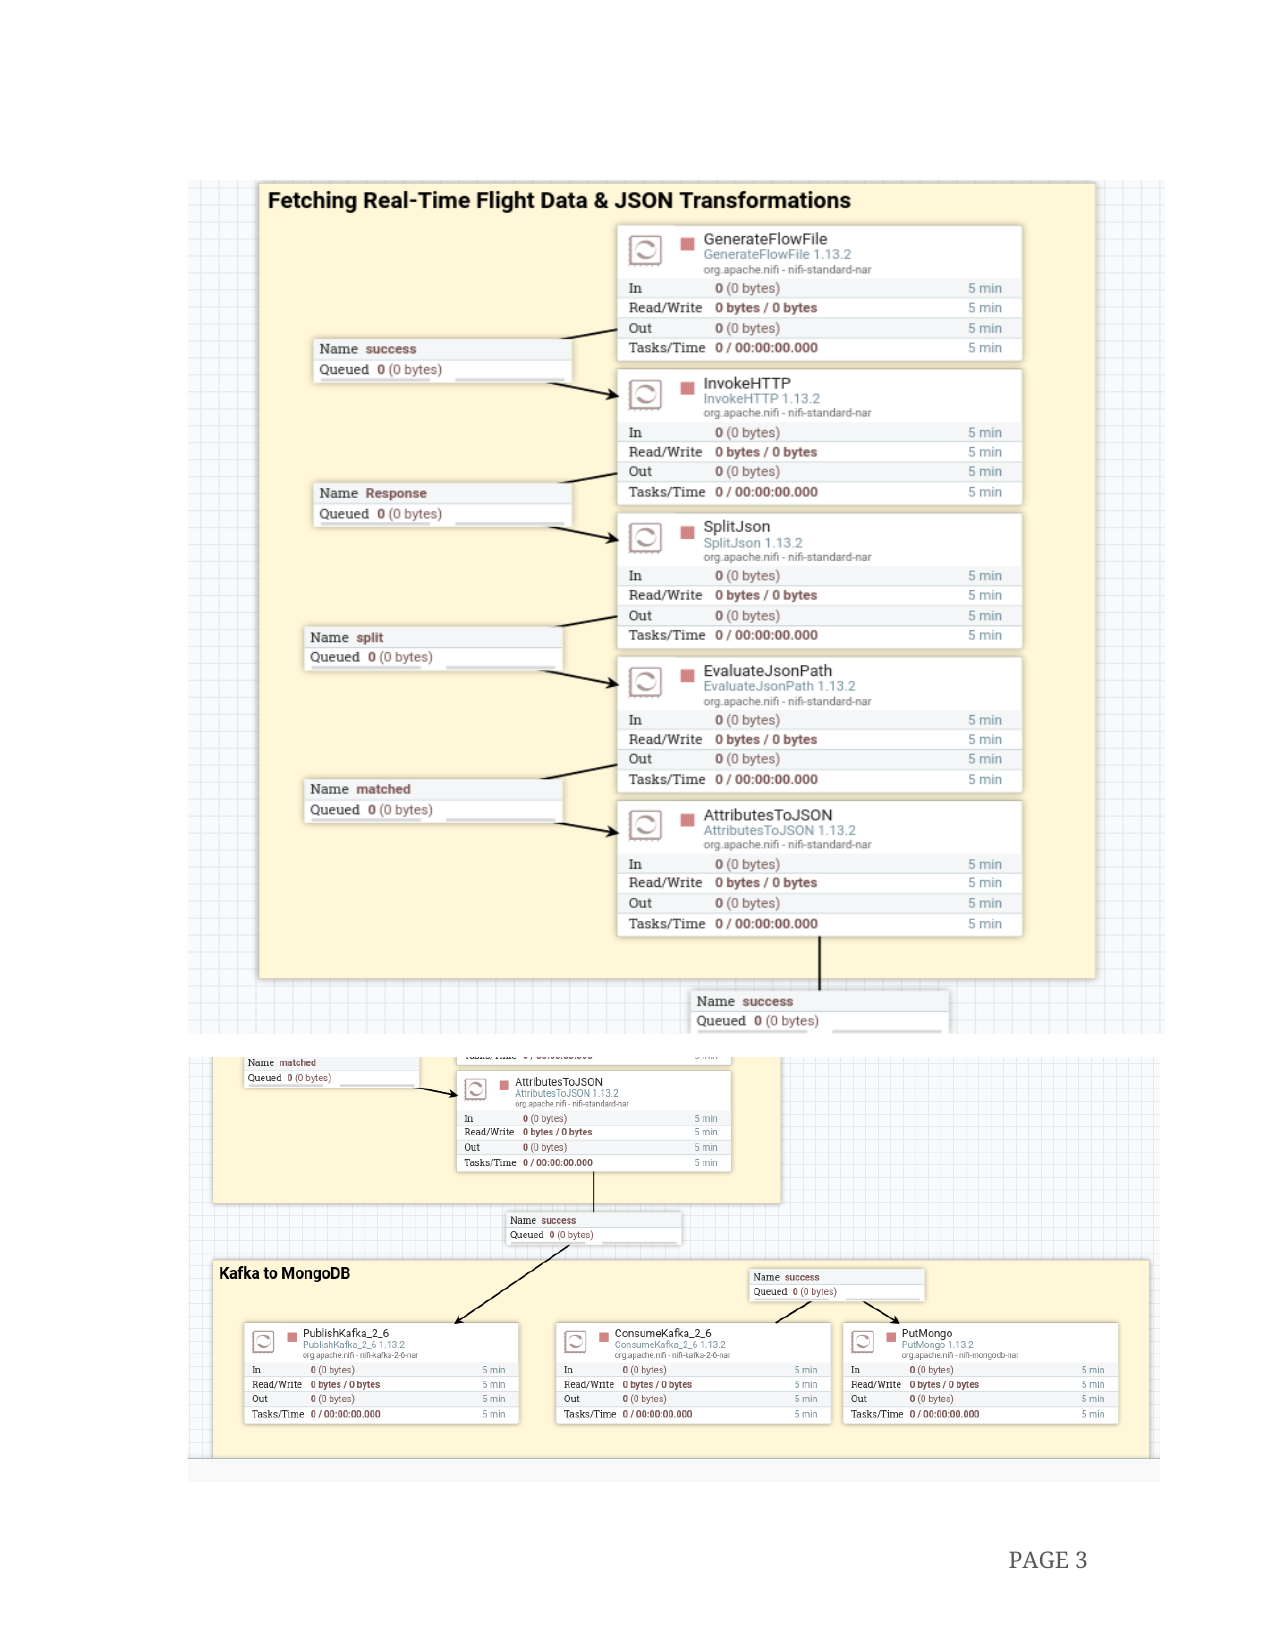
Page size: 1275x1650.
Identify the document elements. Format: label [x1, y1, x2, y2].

picture [187, 1057, 1160, 1482]
picture [187, 180, 1165, 1034]
